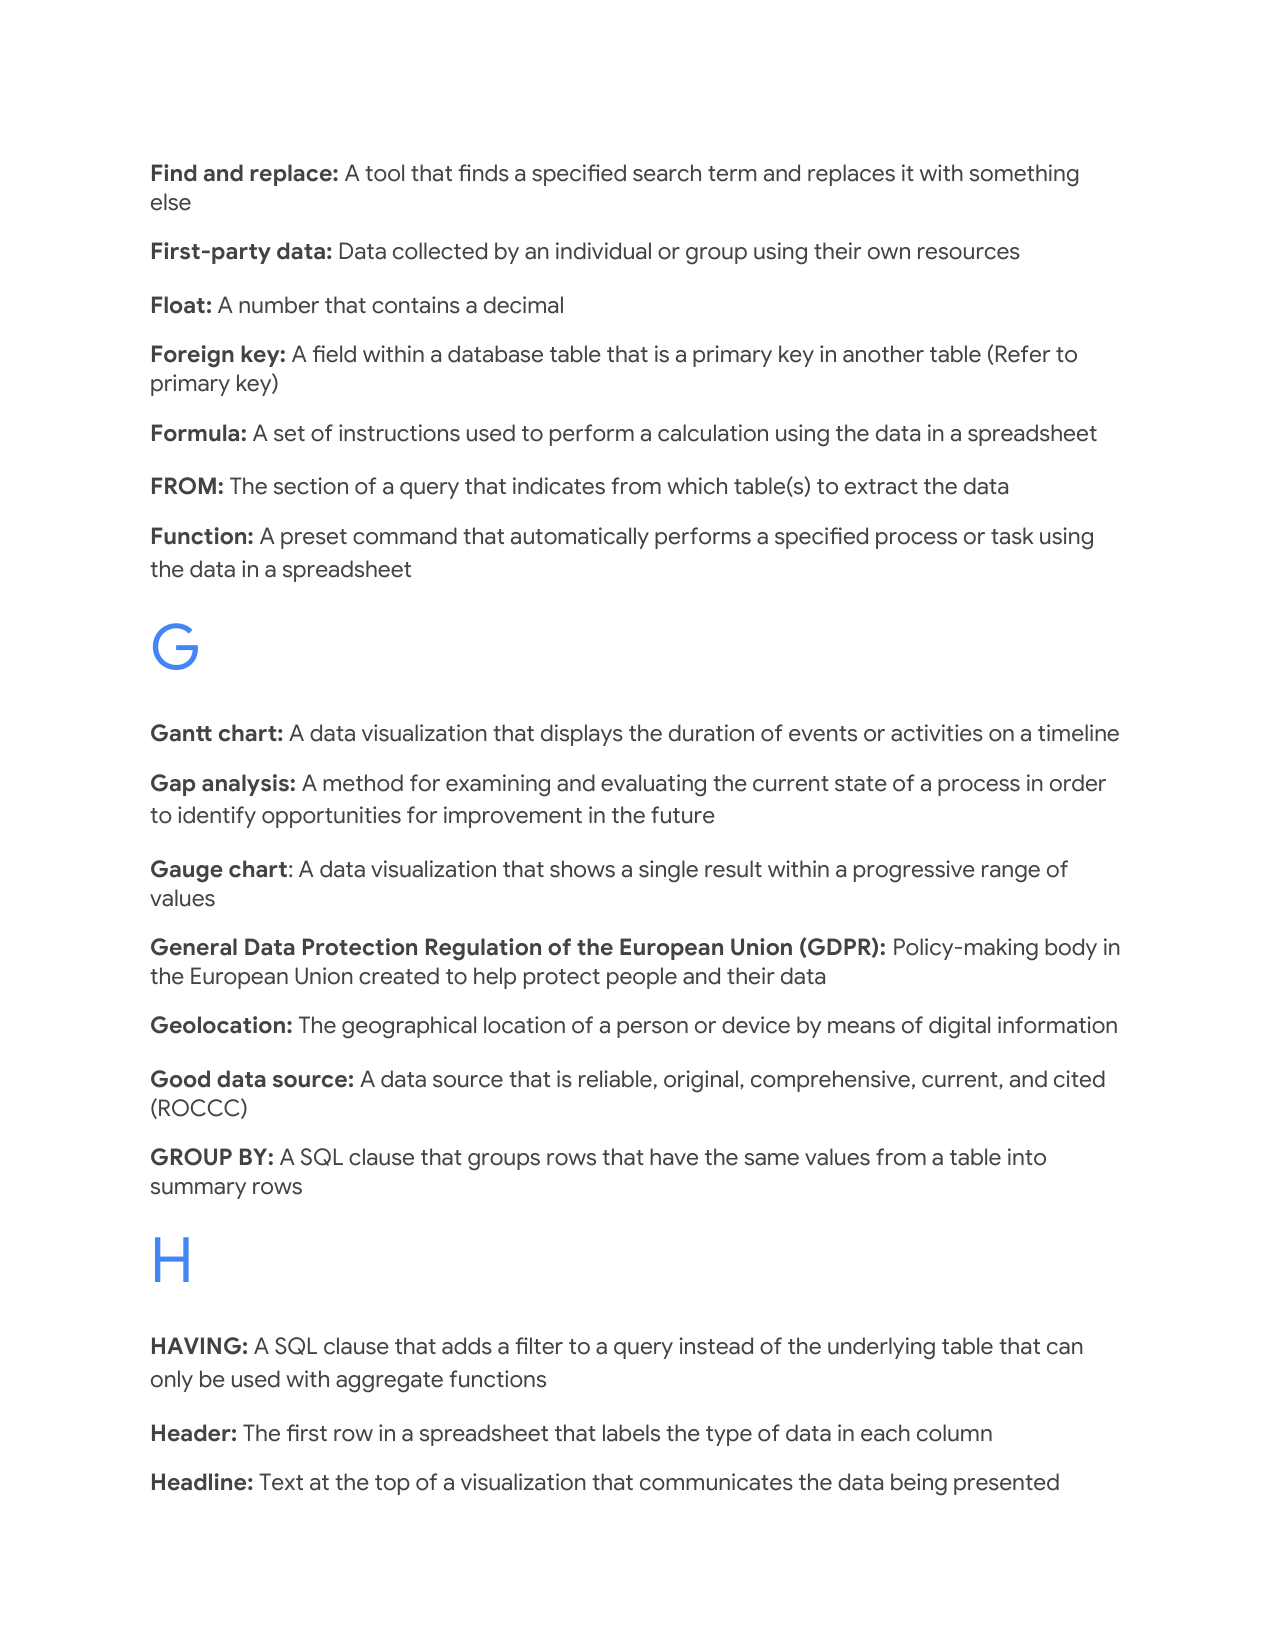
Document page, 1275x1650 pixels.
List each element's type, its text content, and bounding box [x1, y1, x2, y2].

text Float: A number that contains a decimal [150, 291, 1125, 320]
text Gauge chart: A data visualization that shows a single result within a progressive range of values [150, 856, 1125, 913]
text General Data Protection Regulation of the European Union (GDPR): Policy-making body in the European Union created to help protect people and their data [150, 934, 1125, 991]
text Foreign key: A field within a database table that is a primary key in another table (Refer to primary key) [150, 341, 1125, 398]
text Function: A preset command that automatically performs a specified process or task using the data in a spreadsheet [150, 522, 1125, 584]
text Header: The first row in a spreadsheet that labels the type of data in each column [150, 1419, 1125, 1448]
text G [150, 609, 1125, 687]
text Good data source: A data source that is reliable, original, comprehensive, current, and cited (ROCCC) [150, 1066, 1125, 1123]
text GROUP BY: A SQL clause that groups rows that have the same values from a table into summary rows [150, 1144, 1125, 1201]
text First-party data: Data collected by an individual or group using their own resources [150, 238, 1125, 266]
text Gap analysis: A method for examining and evaluating the current state of a process in order to identify opportunities for improvement in the future [150, 769, 1125, 831]
text FROM: The section of a query that indicates from which table(s) to extract the data [150, 473, 1125, 501]
text Headline: Text at the top of a visualization that communicates the data being presented [150, 1469, 1125, 1497]
text HAVING: A SQL clause that adds a filter to a query instead of the underlying table that can only be used with aggregate functions [150, 1332, 1125, 1394]
text Find and replace: A tool that finds a specified search term and replaces it with something else [150, 159, 1125, 217]
text Formula: A set of instructions used to perform a calculation using the data in a spreadsheet [150, 419, 1125, 448]
text Gantt chart: A data visualization that displays the duration of events or activities on a timeline [150, 719, 1125, 748]
text H [150, 1222, 1125, 1300]
